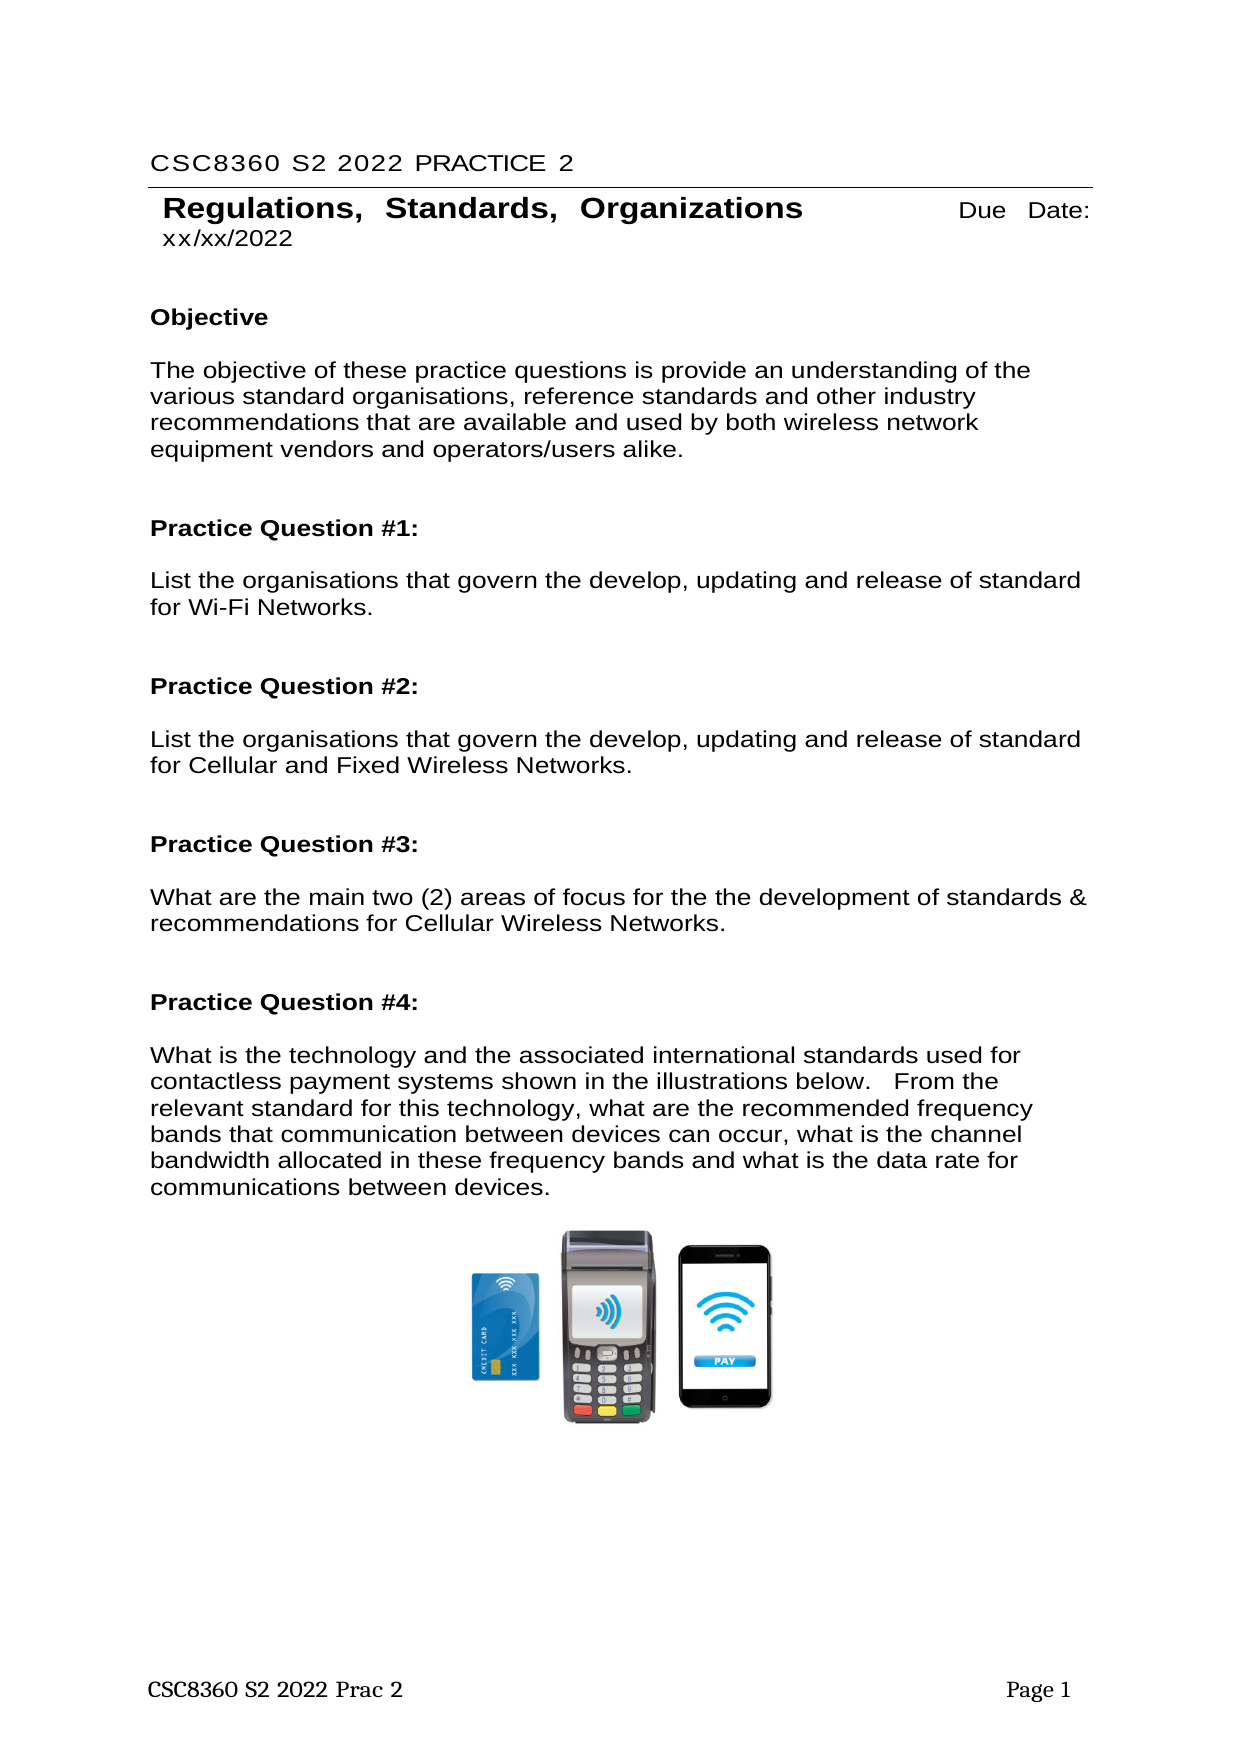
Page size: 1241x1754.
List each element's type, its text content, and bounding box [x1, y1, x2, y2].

text Practice Question #2: [150, 673, 1090, 699]
text Practice Question #1: [150, 515, 1090, 541]
text List the organisations that govern the develop, updating and release of standard for Cellular and Fixed Wireless Networks. [150, 726, 1090, 778]
text Practice Question #4: [150, 989, 1090, 1015]
title CSC8360 S2 2022 PRACTICE 2 [150, 150, 1090, 176]
text Practice Question #3: [150, 831, 1090, 857]
text What are the main two (2) areas of focus for the the development of standards & recommendations for Cellular Wireless Networks. [150, 884, 1090, 936]
text The objective of these practice questions is provide an understanding of the various standard organisations, reference standards and other industry recommendations that are available and used by both wireless network equipment vendors and operators/users alike. [150, 357, 1090, 462]
text Regulations, Standards, Organizations Due Date: xx/xx/2022 [162, 191, 1090, 251]
text List the organisations that govern the develop, updating and release of standard for Wi-Fi Networks. [150, 567, 1090, 620]
picture [463, 1226, 777, 1429]
subtitle Objective [150, 304, 1090, 330]
text What is the technology and the associated international standards used for contactless payment systems shown in the illustrations below. From the relevant standard for this technology, what are the recommended frequency bands that communication between devices can occur, what is the channel bandwidth allocated in these frequency bands and what is the data rate for communications between devices. [150, 1042, 1090, 1200]
